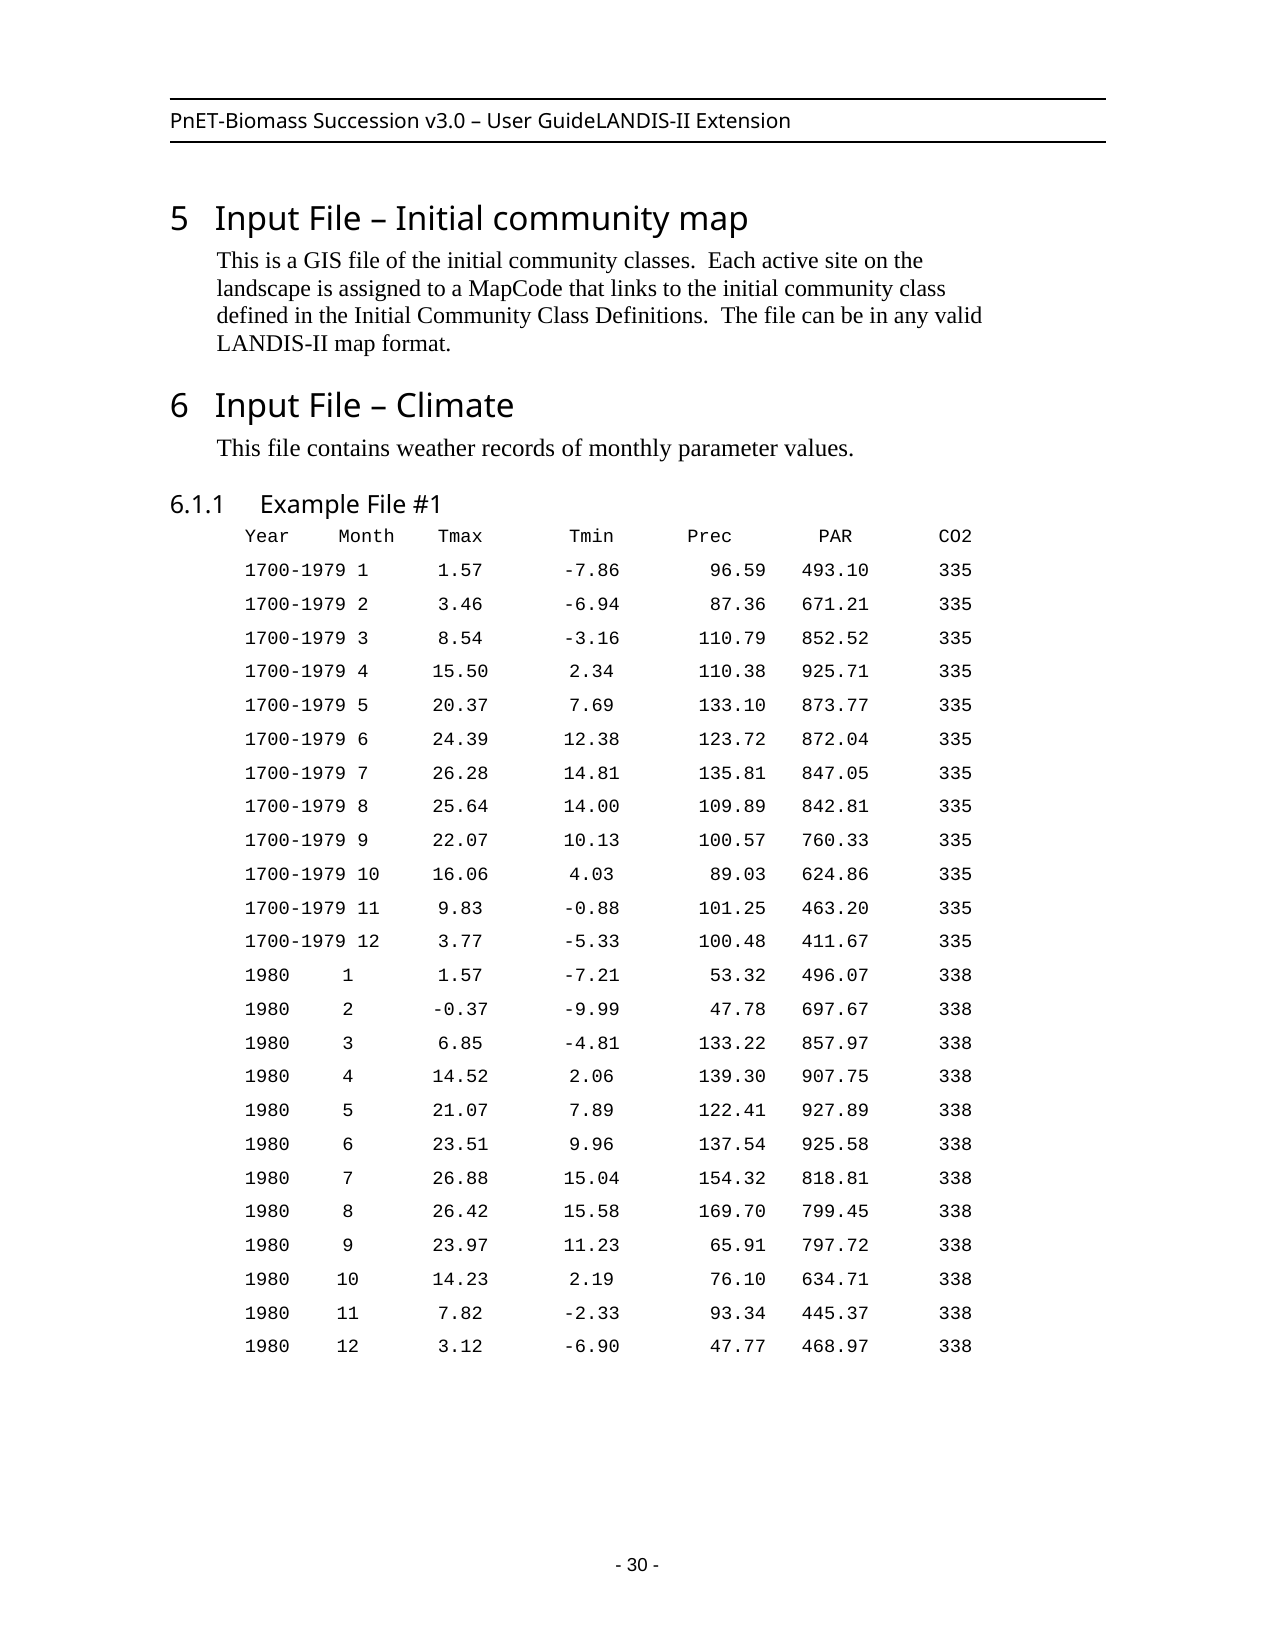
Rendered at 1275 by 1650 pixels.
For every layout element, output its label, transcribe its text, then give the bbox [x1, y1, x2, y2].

text 1980 8 26.42 15.58 169.70 799.45 338 [244, 1202, 1001, 1223]
subtitle Input File – Climate [169, 382, 1106, 427]
subtitle Example File #1 [169, 487, 1106, 521]
text 1700-1979 7 26.28 14.81 135.81 847.05 335 [244, 763, 1001, 785]
text 1700-1979 11 9.83 -0.88 101.25 463.20 335 [244, 898, 1001, 920]
text 1980 9 23.97 11.23 65.91 797.72 338 [244, 1236, 1001, 1257]
text 1700-1979 1 1.57 -7.86 96.59 493.10 335 [244, 561, 1001, 582]
text 1980 10 14.23 2.19 76.10 634.71 338 [244, 1270, 1001, 1291]
subtitle Input File – Initial community map [169, 194, 1106, 240]
text 1700-1979 3 8.54 -3.16 110.79 852.52 335 [244, 628, 1001, 650]
text 1700-1979 10 16.06 4.03 89.03 624.86 335 [244, 865, 1001, 886]
text Year Month Tmax Tmin Prec PAR CO2 [244, 527, 1001, 548]
text 1700-1979 8 25.64 14.00 109.89 842.81 335 [244, 797, 1001, 818]
text 1700-1979 5 20.37 7.69 133.10 873.77 335 [244, 696, 1001, 717]
text 1980 4 14.52 2.06 139.30 907.75 338 [244, 1067, 1001, 1088]
text 1700-1979 6 24.39 12.38 123.72 872.04 335 [244, 730, 1001, 751]
text 1700-1979 4 15.50 2.34 110.38 925.71 335 [244, 662, 1001, 683]
text 1980 3 6.85 -4.81 133.22 857.97 338 [244, 1033, 1001, 1055]
text 1700-1979 9 22.07 10.13 100.57 760.33 335 [244, 831, 1001, 852]
text This is a GIS file of the initial community classes. Each active site on the landscape is assigned to a MapCode that links to the initial community class defined in the Initial Community Class Definitions. The file can be in any valid LANDIS-II map format. [216, 246, 1001, 357]
text 1980 2 -0.37 -9.99 47.78 697.67 338 [244, 1000, 1001, 1021]
text 1980 12 3.12 -6.90 47.77 468.97 338 [244, 1337, 1001, 1358]
text 1700-1979 12 3.77 -5.33 100.48 411.67 335 [244, 932, 1001, 953]
text 1980 11 7.82 -2.33 93.34 445.37 338 [244, 1303, 1001, 1325]
text 1980 7 26.88 15.04 154.32 818.81 338 [244, 1168, 1001, 1190]
text 1980 6 23.51 9.96 137.54 925.58 338 [244, 1135, 1001, 1156]
text 1980 1 1.57 -7.21 53.32 496.07 338 [244, 966, 1001, 987]
text 1700-1979 2 3.46 -6.94 87.36 671.21 335 [244, 595, 1001, 616]
text This file contains weather records of monthly parameter values. [216, 433, 1001, 462]
text 1980 5 21.07 7.89 122.41 927.89 338 [244, 1101, 1001, 1122]
